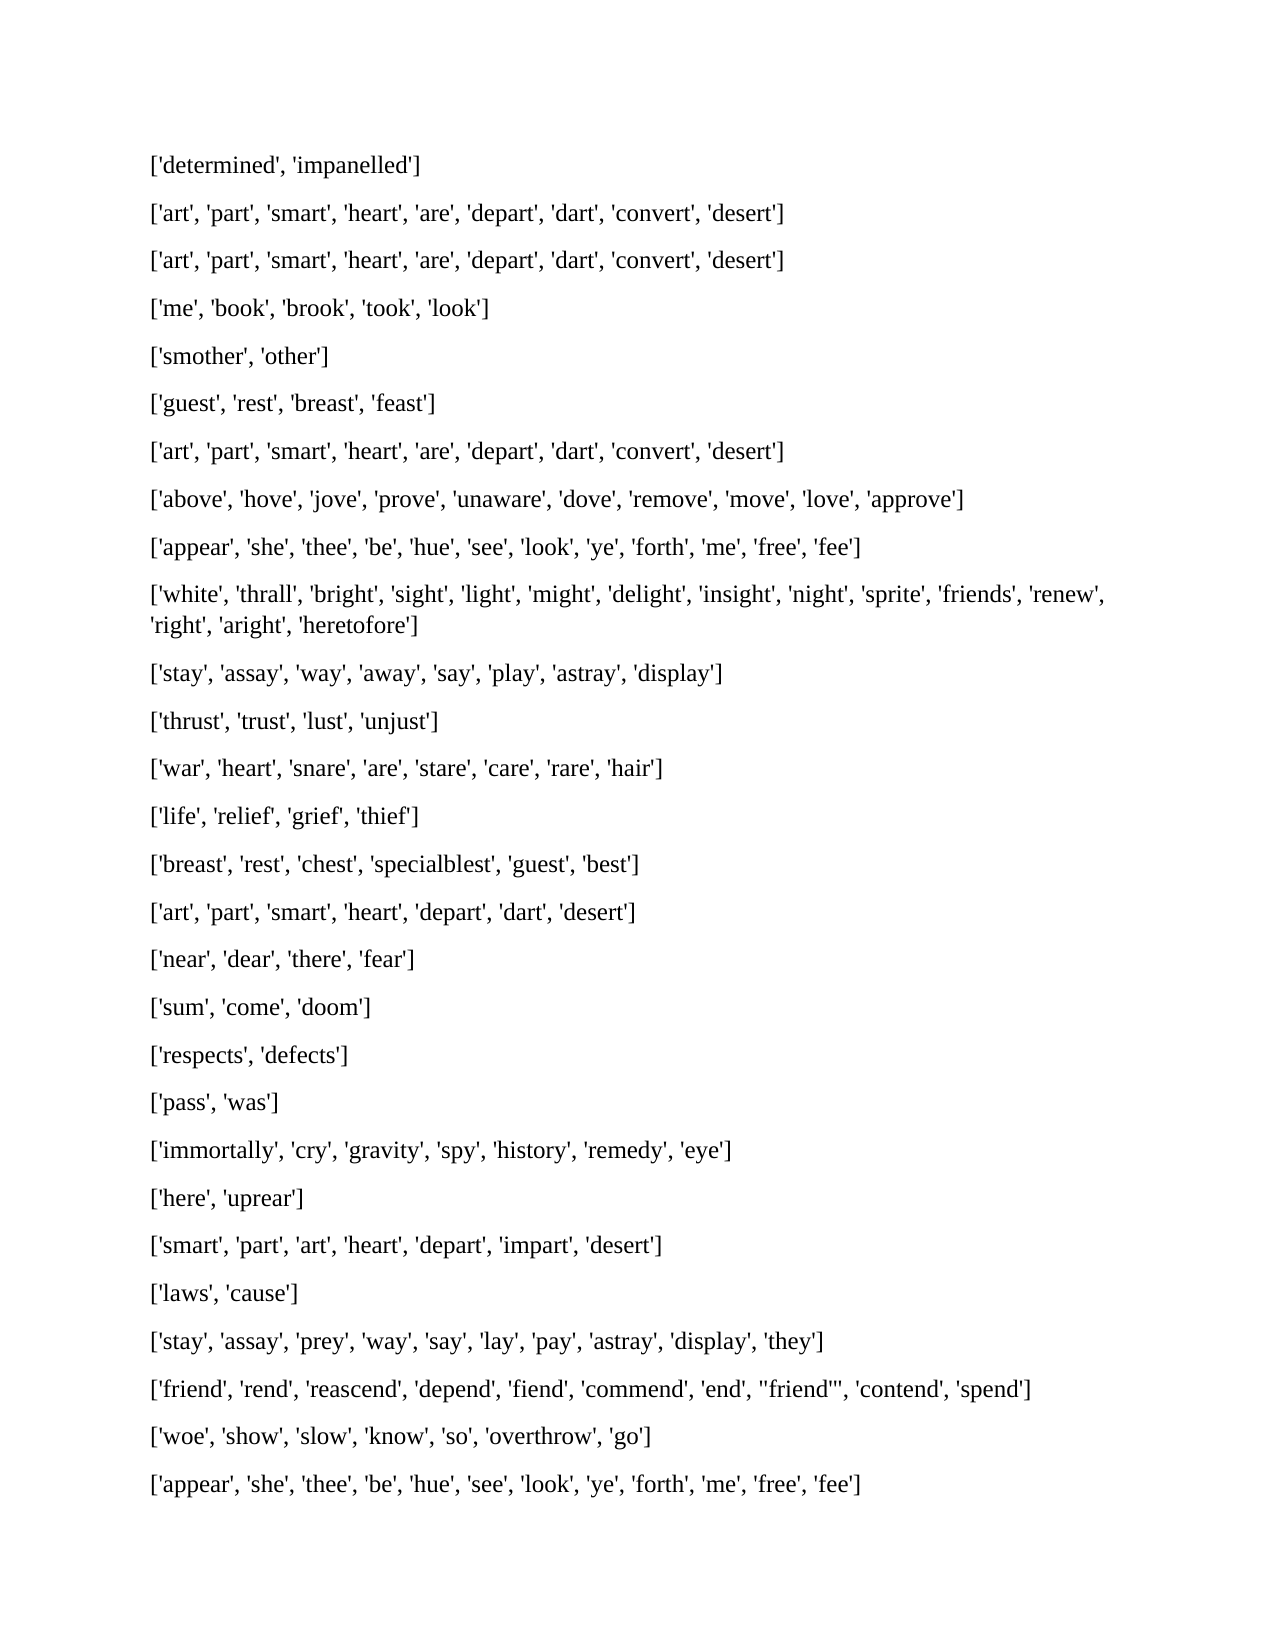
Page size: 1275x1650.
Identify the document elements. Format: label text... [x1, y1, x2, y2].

text ['smart', 'part', 'art', 'heart', 'depart', 'impart', 'desert'] [150, 1231, 1125, 1259]
text ['art', 'part', 'smart', 'heart', 'are', 'depart', 'dart', 'convert', 'desert'] [150, 245, 1125, 274]
text ['determined', 'impanelled'] [150, 150, 1125, 179]
text ['life', 'relief', 'grief', 'thief'] [150, 801, 1125, 830]
text ['above', 'hove', 'jove', 'prove', 'unaware', 'dove', 'remove', 'move', 'love', 'approve'] [150, 484, 1125, 513]
text ['laws', 'cause'] [150, 1278, 1125, 1307]
text ['guest', 'rest', 'breast', 'feast'] [150, 388, 1125, 417]
text ['white', 'thrall', 'bright', 'sight', 'light', 'might', 'delight', 'insight', 'night', 'sprite', 'friends', 'renew', 'right', 'aright', 'heretofore'] [150, 579, 1125, 639]
text ['appear', 'she', 'thee', 'be', 'hue', 'see', 'look', 'ye', 'forth', 'me', 'free', 'fee'] [150, 532, 1125, 560]
text ['woe', 'show', 'slow', 'know', 'so', 'overthrow', 'go'] [150, 1421, 1125, 1450]
text ['appear', 'she', 'thee', 'be', 'hue', 'see', 'look', 'ye', 'forth', 'me', 'free', 'fee'] [150, 1469, 1125, 1498]
text ['pass', 'was'] [150, 1087, 1125, 1116]
text ['near', 'dear', 'there', 'fear'] [150, 944, 1125, 973]
text ['sum', 'come', 'doom'] [150, 992, 1125, 1021]
text ['stay', 'assay', 'way', 'away', 'say', 'play', 'astray', 'display'] [150, 658, 1125, 687]
text ['war', 'heart', 'snare', 'are', 'stare', 'care', 'rare', 'hair'] [150, 753, 1125, 782]
text ['art', 'part', 'smart', 'heart', 'are', 'depart', 'dart', 'convert', 'desert'] [150, 198, 1125, 226]
text ['breast', 'rest', 'chest', 'specialblest', 'guest', 'best'] [150, 849, 1125, 878]
text ['art', 'part', 'smart', 'heart', 'depart', 'dart', 'desert'] [150, 897, 1125, 925]
text ['art', 'part', 'smart', 'heart', 'are', 'depart', 'dart', 'convert', 'desert'] [150, 436, 1125, 465]
text ['immortally', 'cry', 'gravity', 'spy', 'history', 'remedy', 'eye'] [150, 1135, 1125, 1164]
text ['here', 'uprear'] [150, 1183, 1125, 1212]
text ['friend', 'rend', 'reascend', 'depend', 'fiend', 'commend', 'end', "friend'", 'contend', 'spend'] [150, 1374, 1125, 1402]
text ['thrust', 'trust', 'lust', 'unjust'] [150, 706, 1125, 734]
text ['me', 'book', 'brook', 'took', 'look'] [150, 293, 1125, 322]
text ['smother', 'other'] [150, 341, 1125, 369]
text ['stay', 'assay', 'prey', 'way', 'say', 'lay', 'pay', 'astray', 'display', 'they'] [150, 1326, 1125, 1355]
text ['respects', 'defects'] [150, 1040, 1125, 1068]
